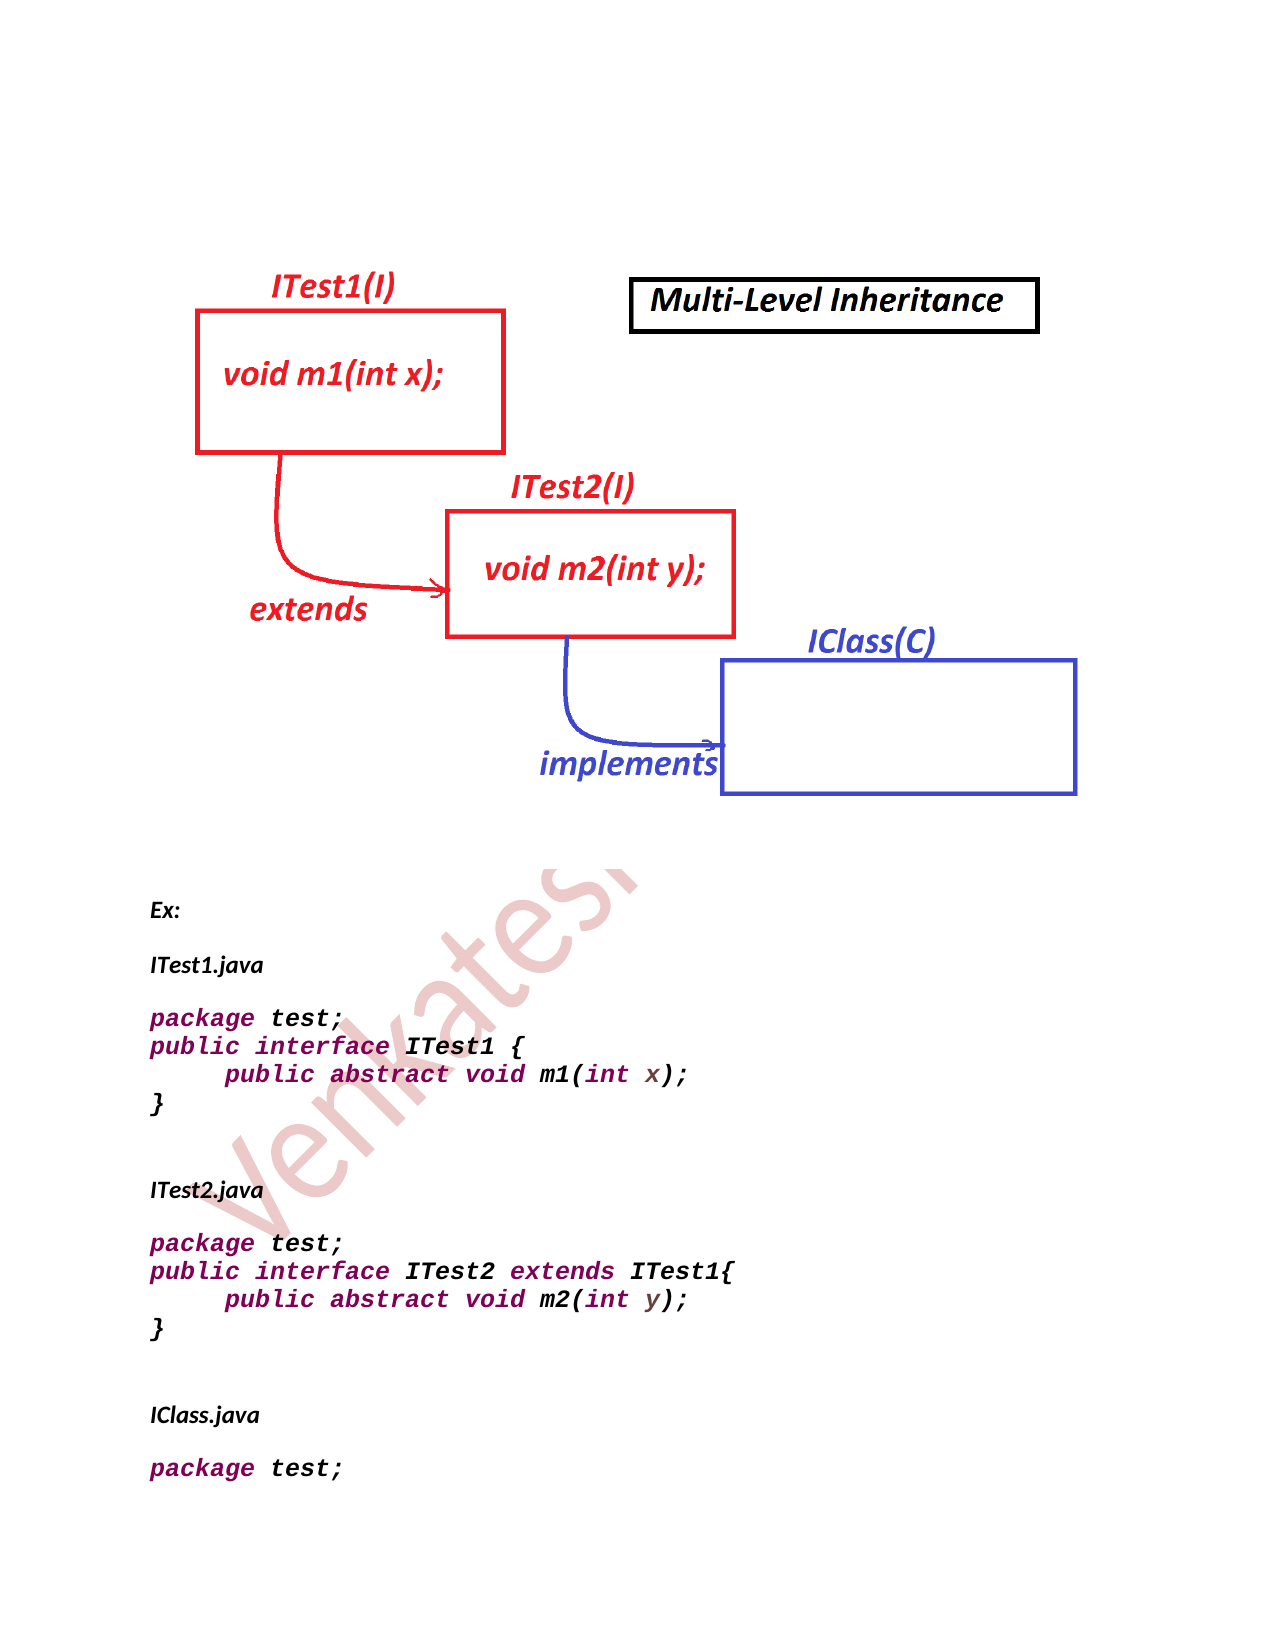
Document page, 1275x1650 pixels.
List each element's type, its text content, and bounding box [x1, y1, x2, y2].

text } [150, 1315, 1125, 1344]
picture [150, 150, 1124, 869]
text IClass.java [150, 1399, 1125, 1430]
text ITest1.java [150, 949, 1125, 980]
text ITest2.java [150, 1174, 1125, 1205]
text } [150, 1090, 1125, 1119]
text public abstract void m1(int x); [150, 1062, 1125, 1090]
text package test; [150, 1005, 1125, 1034]
text public interface ITest2 extends ITest1{ [150, 1259, 1125, 1287]
text package test; [150, 1455, 1125, 1484]
text Ex: [150, 894, 1125, 924]
text public interface ITest1 { [150, 1034, 1125, 1062]
text public abstract void m2(int y); [150, 1287, 1125, 1315]
text package test; [150, 1230, 1125, 1259]
